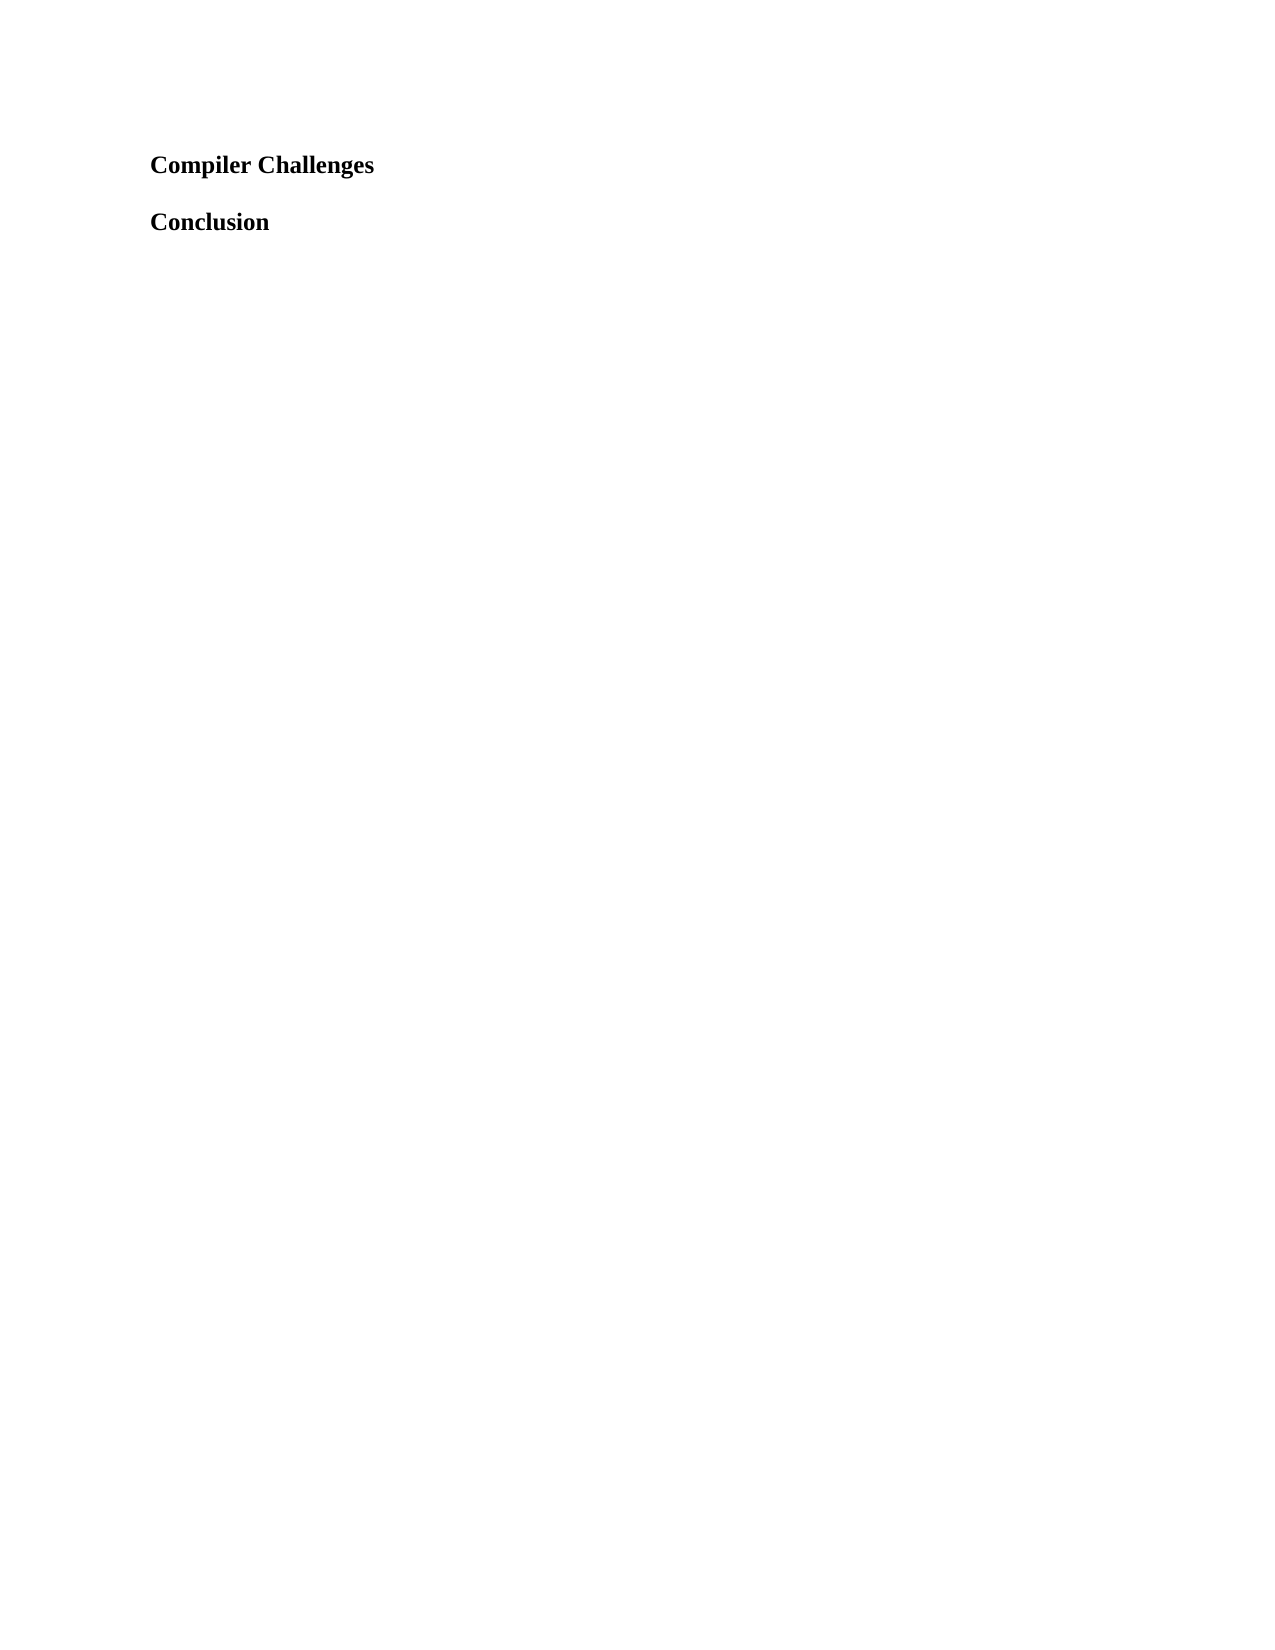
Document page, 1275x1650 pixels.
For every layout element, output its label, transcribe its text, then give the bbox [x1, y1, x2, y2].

text Compiler Challenges [150, 150, 1125, 179]
text Conclusion [150, 207, 1125, 236]
